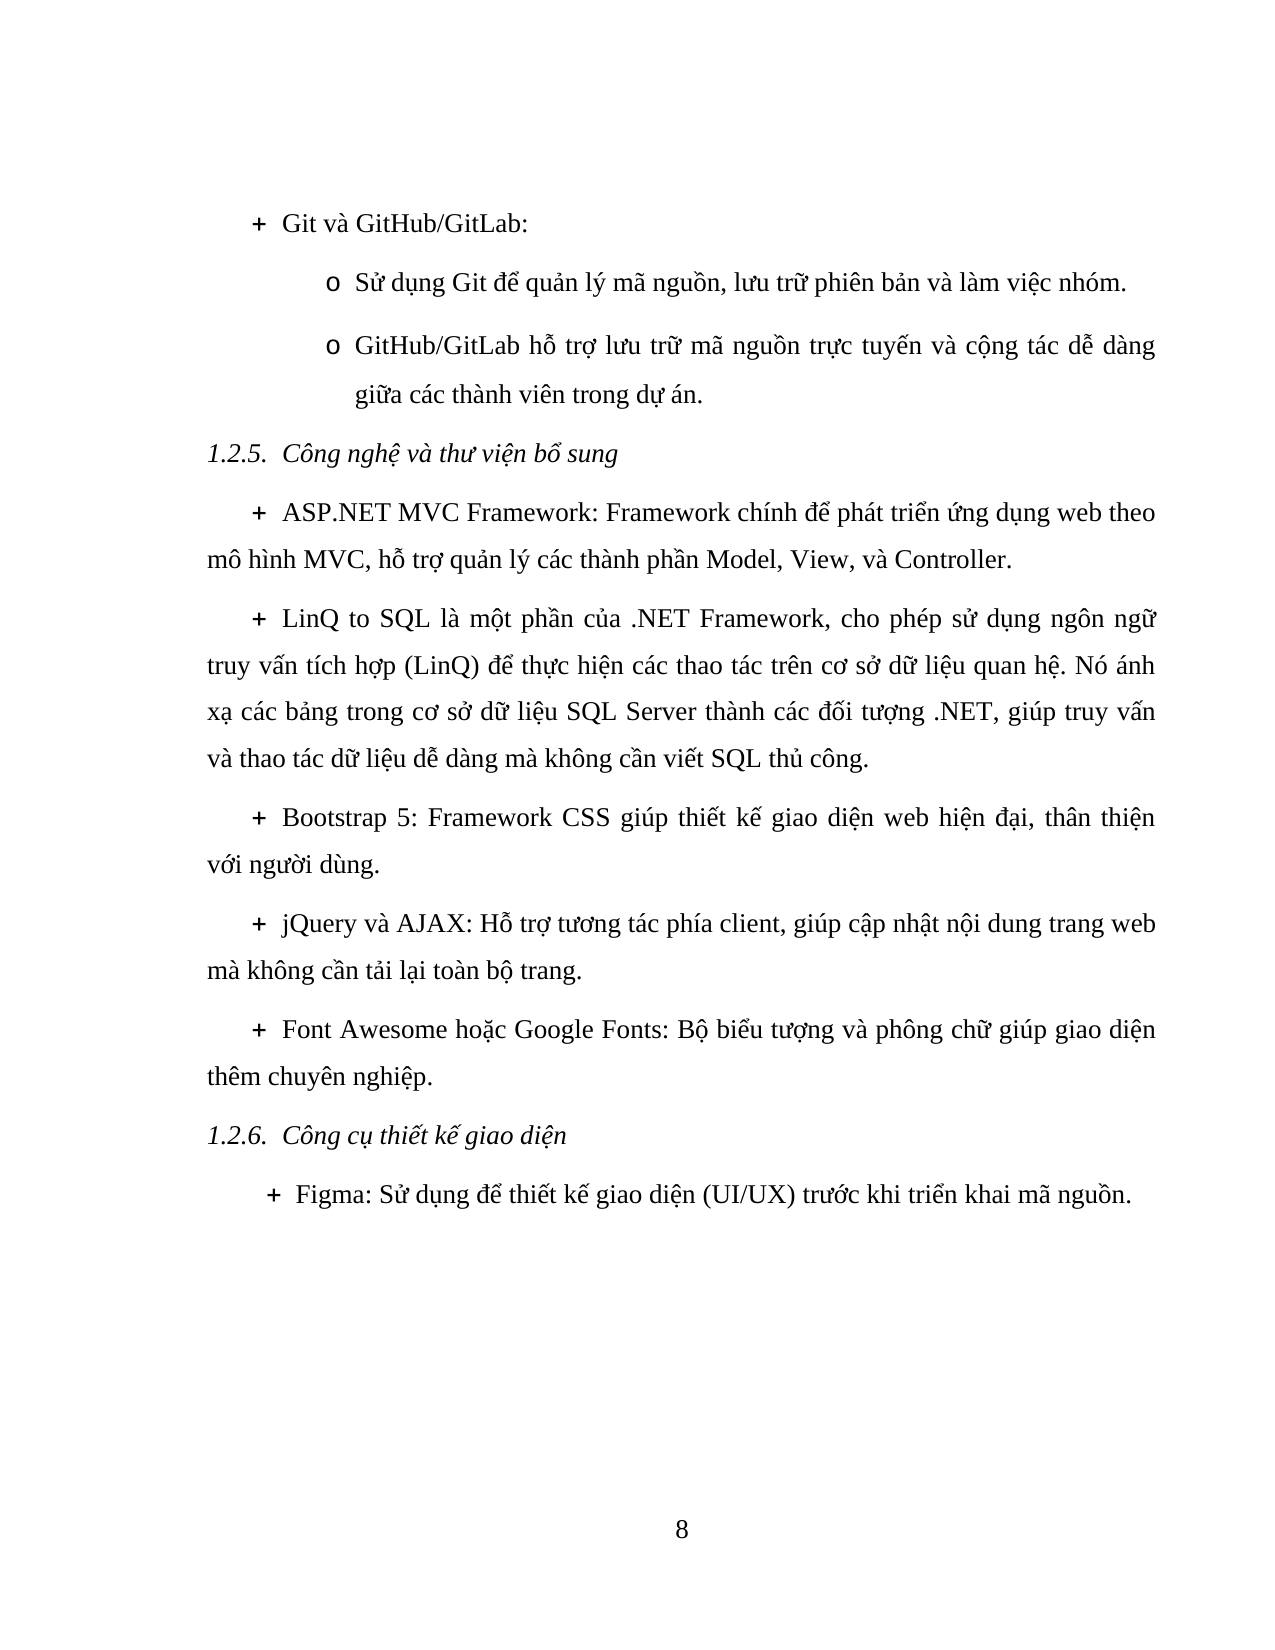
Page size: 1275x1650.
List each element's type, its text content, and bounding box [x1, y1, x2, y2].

list Sử dụng Git để quản lý mã nguồn, lưu trữ phiên bản và làm việc nhóm. [325, 266, 1157, 299]
list ASP.NET MVC Framework: Framework chính để phát triển ứng dụng web theo mô hình MVC, hỗ trợ quản lý các thành phần Model, View, và Controller. [207, 496, 1157, 574]
list jQuery và AJAX: Hỗ trợ tương tác phía client, giúp cập nhật nội dung trang web mà không cần tải lại toàn bộ trang. [207, 907, 1157, 985]
list LinQ to SQL là một phần của .NET Framework, cho phép sử dụng ngôn ngữ truy vấn tích hợp (LinQ) để thực hiện các thao tác trên cơ sở dữ liệu quan hệ. Nó ánh xạ các bảng trong cơ sở dữ liệu SQL Server thành các đối tượng .NET, giúp truy vấn và thao tác dữ liệu dễ dàng mà không cần viết SQL thủ công. [207, 602, 1157, 773]
list Figma: Sử dụng để thiết kế giao diện (UI/UX) trước khi triển khai mã nguồn. [266, 1178, 1157, 1209]
list Công nghệ và thư viện bổ sung [207, 437, 1157, 468]
list GitHub/GitLab hỗ trợ lưu trữ mã nguồn trực tuyến và cộng tác dễ dàng giữa các thành viên trong dự án. [325, 329, 1157, 409]
list Bootstrap 5: Framework CSS giúp thiết kế giao diện web hiện đại, thân thiện với người dùng. [207, 801, 1157, 879]
list Git và GitHub/GitLab: [207, 207, 1157, 238]
list Font Awesome hoặc Google Fonts: Bộ biểu tượng và phông chữ giúp giao diện thêm chuyên nghiệp. [207, 1013, 1157, 1091]
list Công cụ thiết kế giao diện [207, 1119, 1157, 1150]
